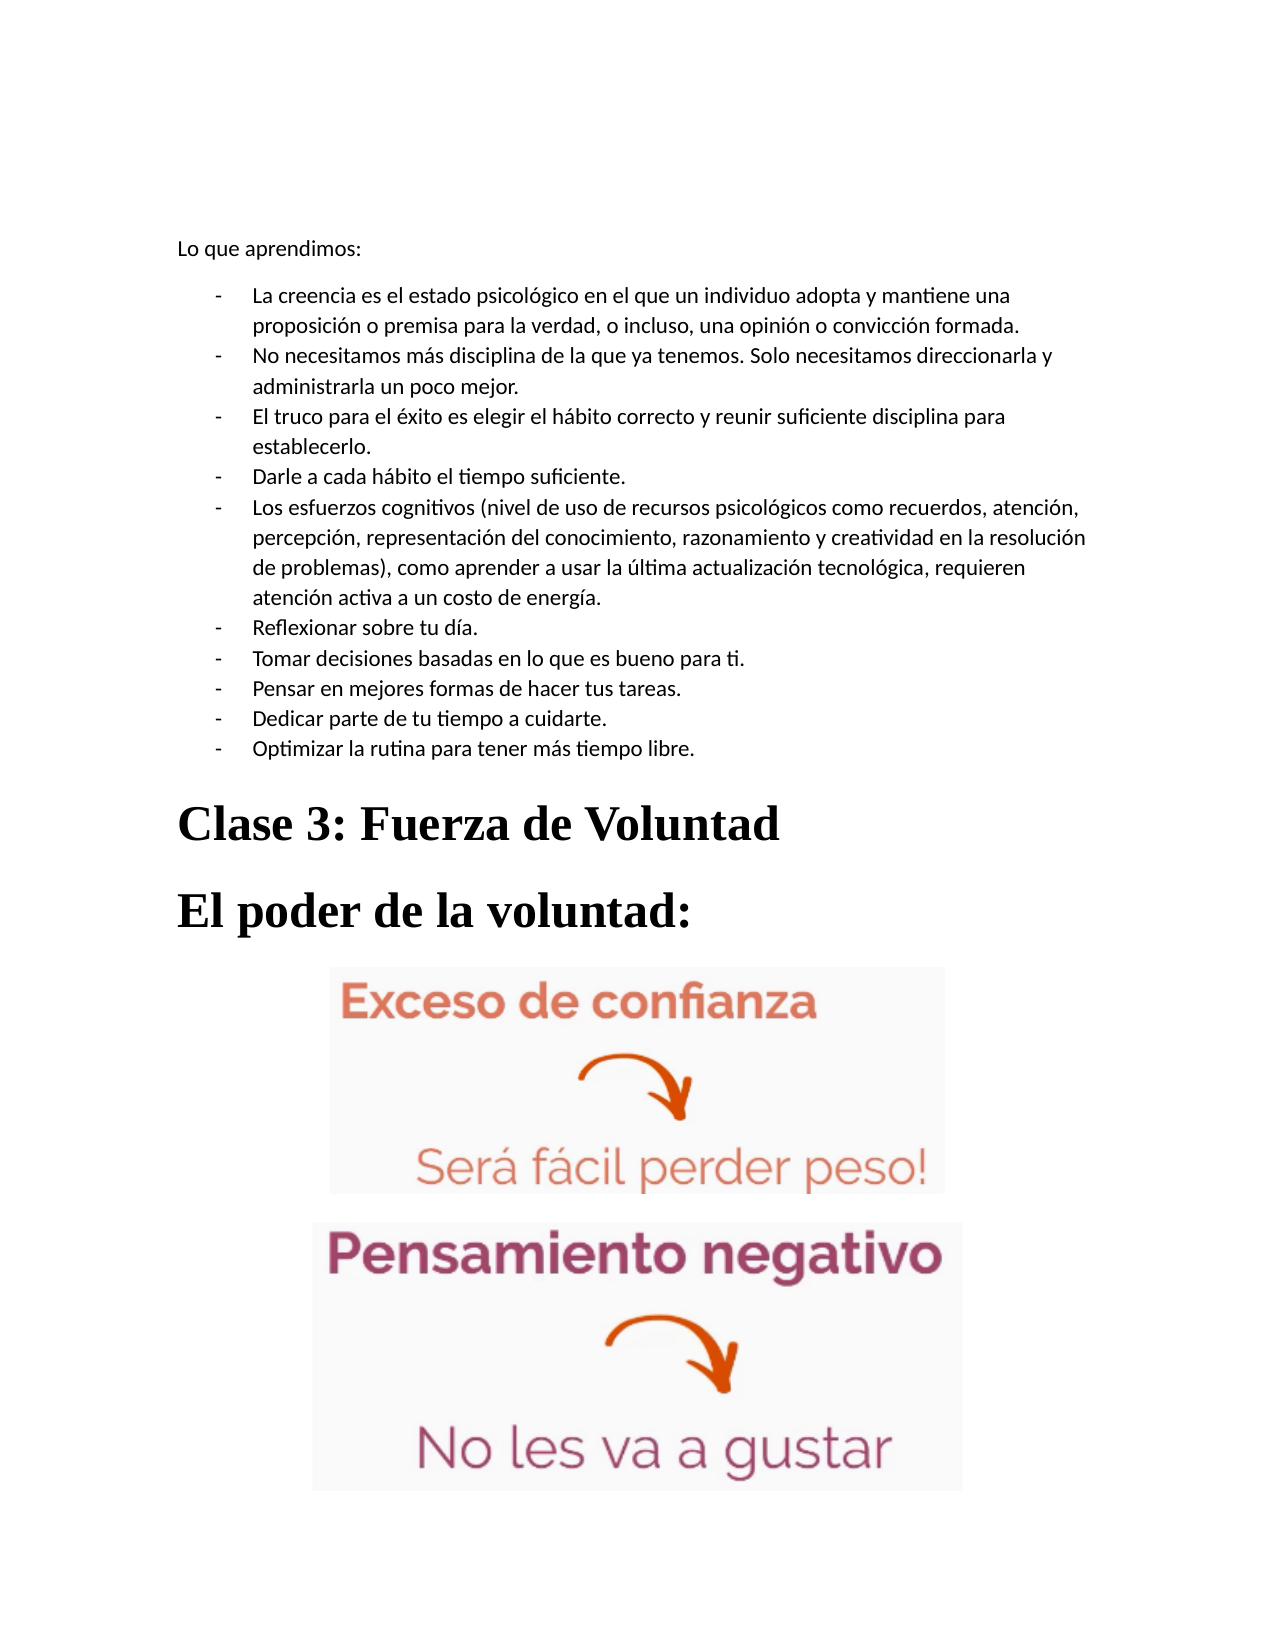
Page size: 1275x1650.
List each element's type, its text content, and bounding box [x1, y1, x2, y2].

list No necesitamos más disciplina de la que ya tenemos. Solo necesitamos direccionarla y administrarla un poco mejor. [215, 342, 1098, 400]
subtitle El poder de la voluntad: [177, 880, 1098, 938]
list Tomar decisiones basadas en lo que es bueno para ti. [215, 644, 1098, 672]
list La creencia es el estado psicológico en el que un individuo adopta y mantiene una proposición o premisa para la verdad, o incluso, una opinión o convicción formada. [215, 281, 1098, 339]
subtitle Clase 3: Fuerza de Voluntad [177, 794, 1098, 851]
list Darle a cada hábito el tiempo suficiente. [215, 462, 1098, 490]
list Dedicar parte de tu tiempo a cuidarte. [215, 704, 1098, 732]
list Los esfuerzos cognitivos (nivel de uso de recursos psicológicos como recuerdos, atención, percepción, representación del conocimiento, razonamiento y creatividad en la resolución de problemas), como aprender a usar la última actualización tecnológica, requieren atención activa a un costo de energía. [215, 493, 1098, 611]
list Optimizar la rutina para tener más tiempo libre. [215, 734, 1098, 762]
list Pensar en mejores formas de hacer tus tareas. [215, 674, 1098, 702]
picture [330, 967, 946, 1194]
list Reflexionar sobre tu día. [215, 613, 1098, 641]
list El truco para el éxito es elegir el hábito correcto y reunir suficiente disciplina para establecerlo. [215, 402, 1098, 460]
text Lo que aprendimos: [177, 234, 1098, 262]
picture [312, 1222, 963, 1491]
